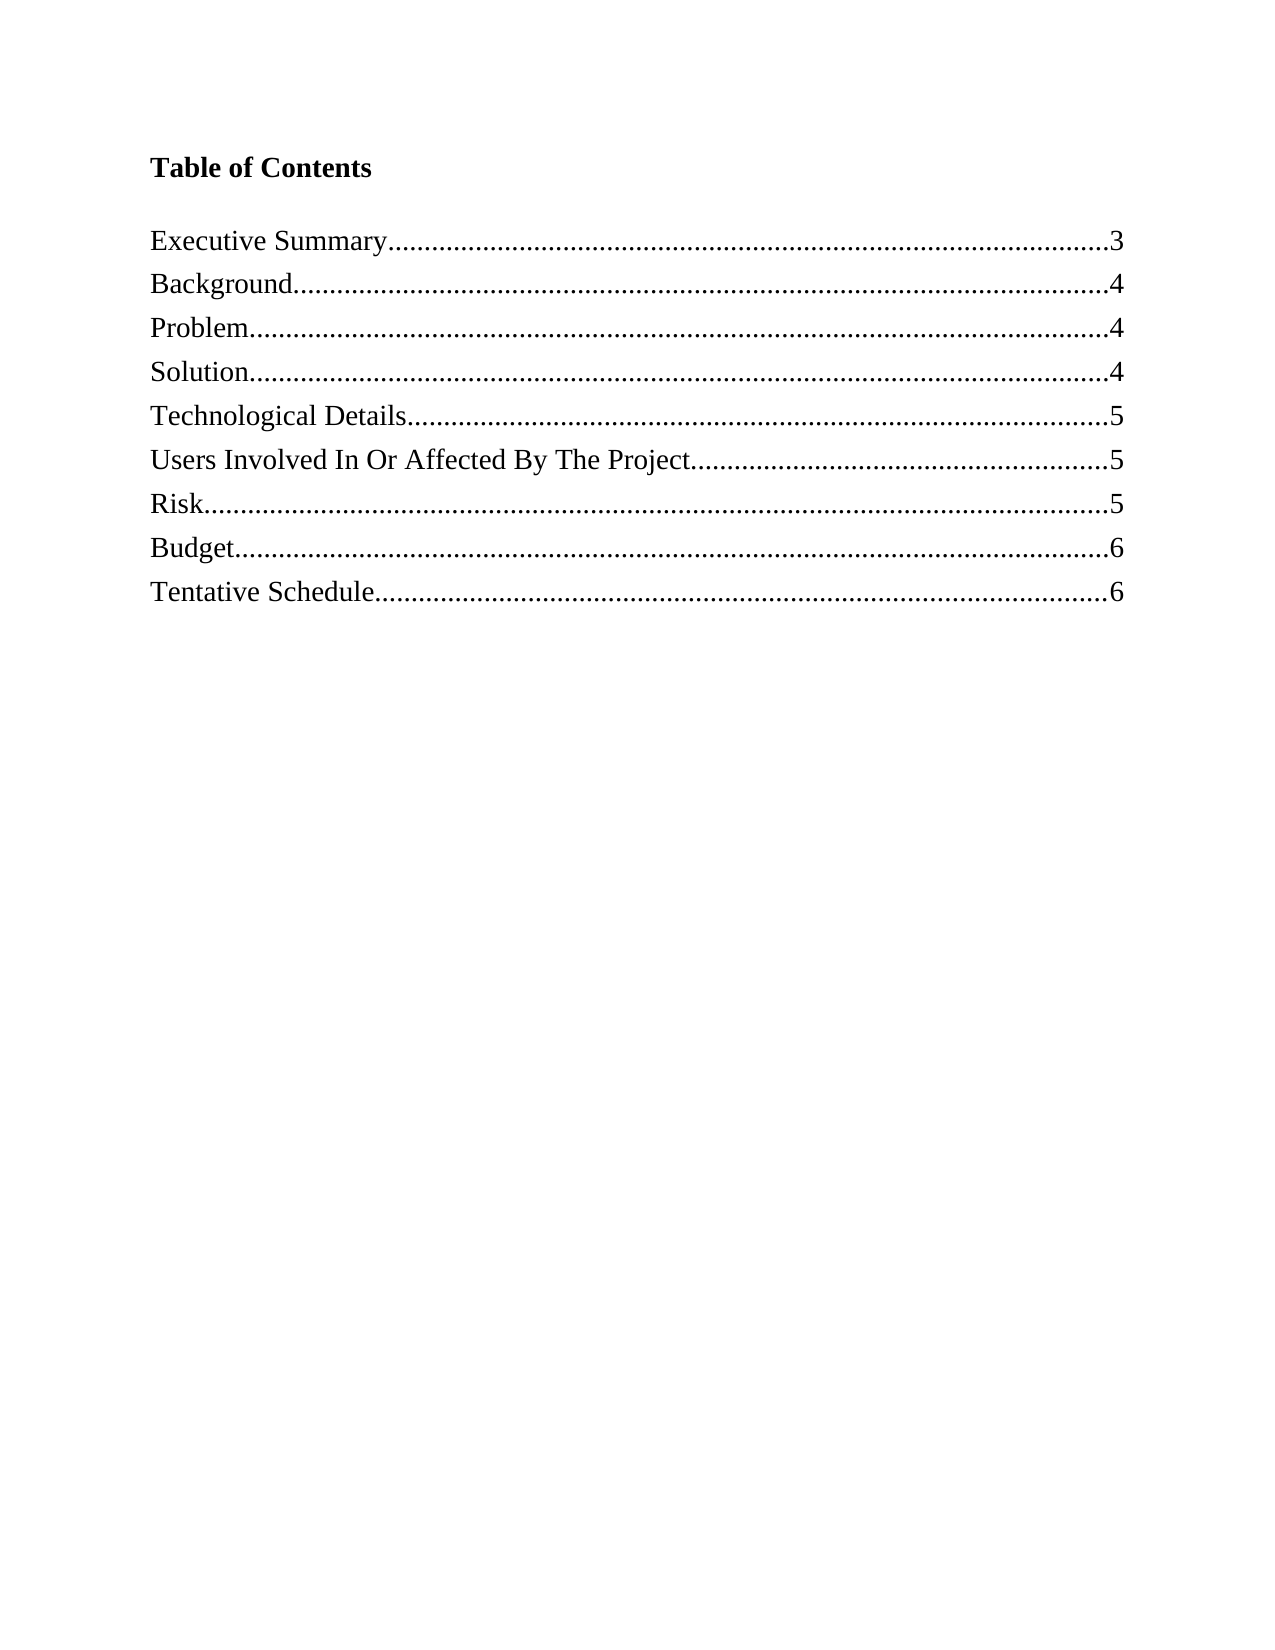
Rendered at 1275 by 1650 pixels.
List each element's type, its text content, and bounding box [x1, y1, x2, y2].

text Problem 4 [150, 311, 1125, 344]
text Users Involved In Or Affected By The Project 5 [150, 442, 1125, 476]
text Table of Contents [150, 150, 1125, 183]
text Budget 6 [150, 530, 1125, 564]
text Risk 5 [150, 486, 1125, 520]
text Executive Summary 3 [150, 223, 1125, 256]
text Solution 4 [150, 354, 1125, 388]
text Background 4 [150, 267, 1125, 300]
text Tentative Schedule 6 [374, 574, 1125, 608]
text Technological Details 5 [150, 398, 1125, 432]
